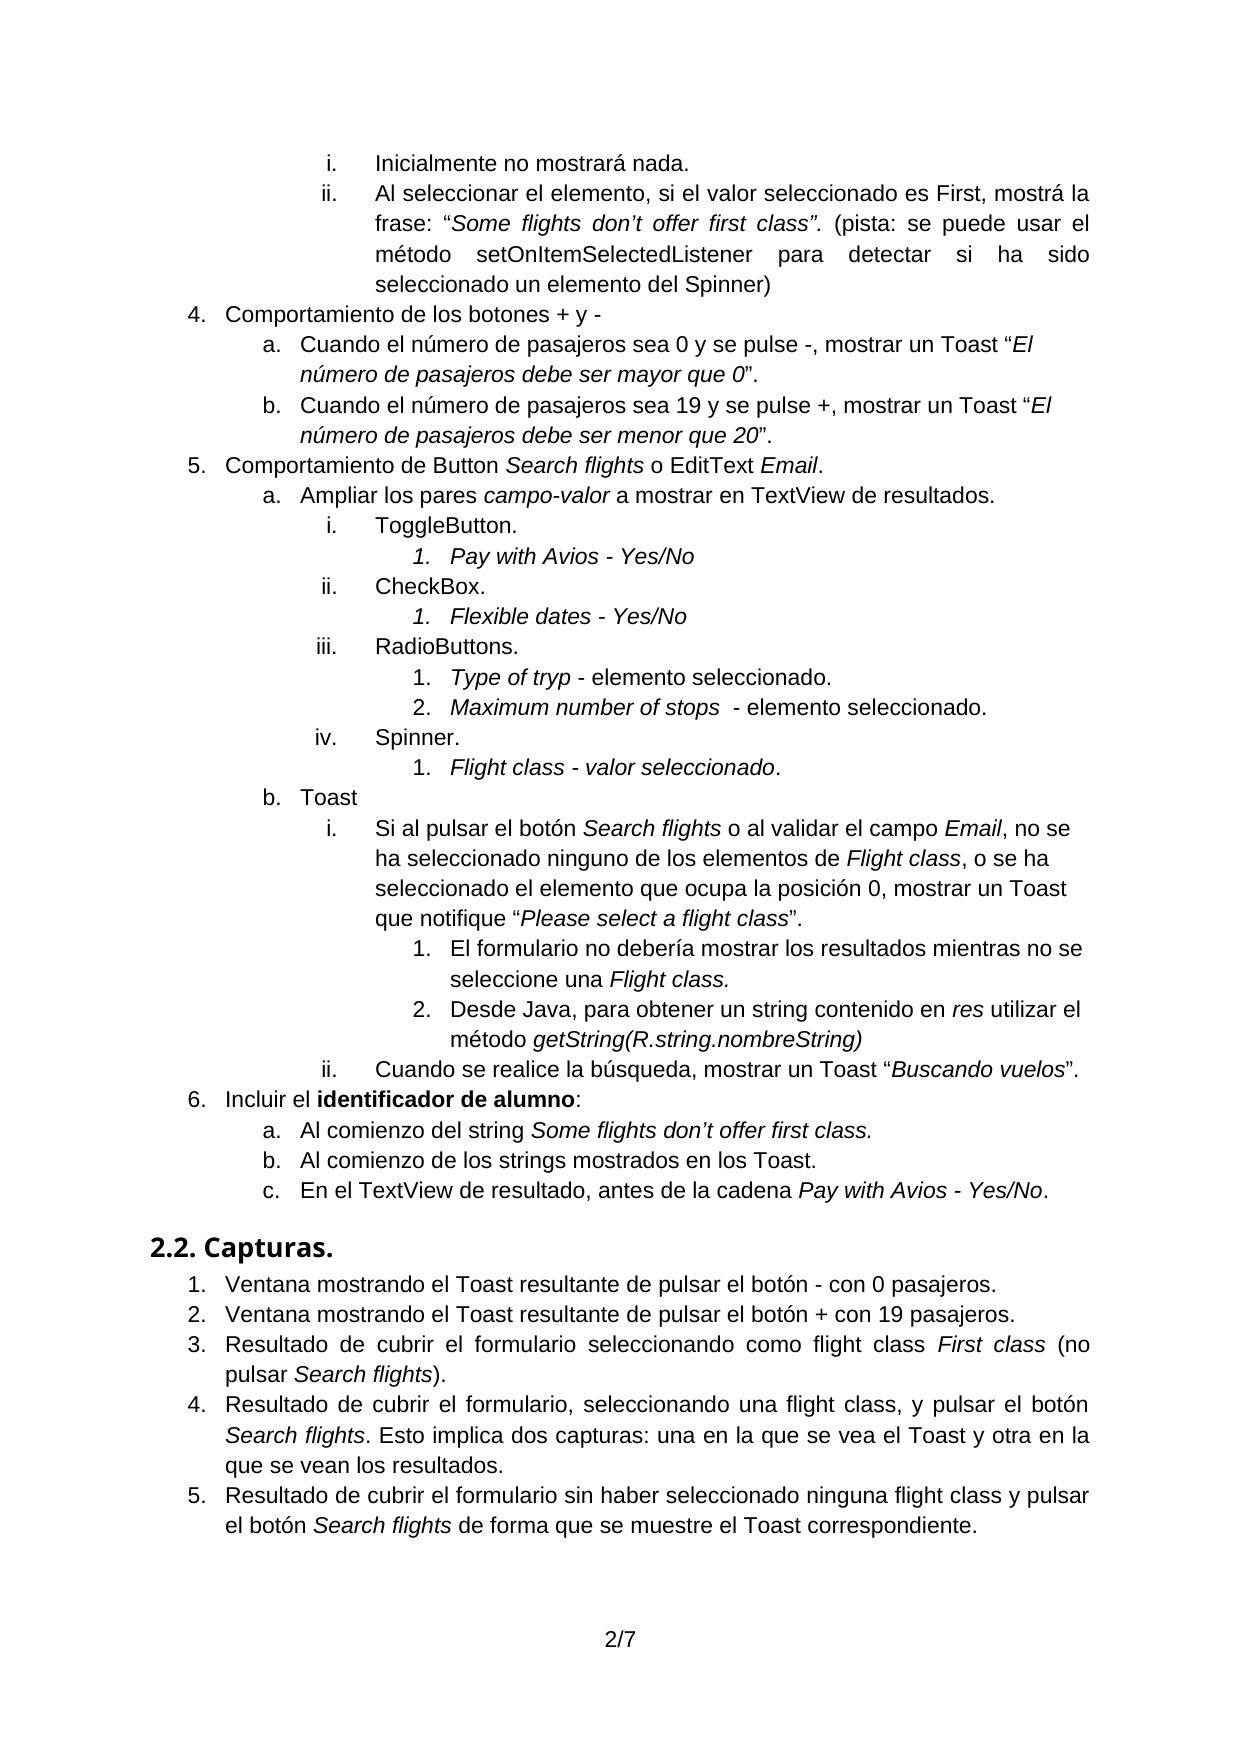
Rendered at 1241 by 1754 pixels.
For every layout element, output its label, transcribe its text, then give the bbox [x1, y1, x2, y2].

list Ventana mostrando el Toast resultante de pulsar el botón - con 0 pasajeros. [187, 1271, 1090, 1297]
list En el TextView de resultado, antes de la cadena Pay with Avios - Yes/No. [262, 1177, 1090, 1203]
list El formulario no debería mostrar los resultados mientras no se seleccione una Flight class. [412, 935, 1090, 992]
list Cuando el número de pasajeros sea 19 y se pulse +, mostrar un Toast “El número de pasajeros debe ser menor que 20”. [262, 392, 1090, 448]
list Desde Java, para obtener un string contenido en res utilizar el método getString(R.string.nombreString) [412, 996, 1090, 1052]
list Al seleccionar el elemento, si el valor seleccionado es First, mostrá la frase: “Some flights don’t offer first class”. (pista: se puede usar el método setOnItemSelectedListener para detectar si ha sido seleccionado un elemento del Spinner) [337, 180, 1090, 297]
list Ventana mostrando el Toast resultante de pulsar el botón + con 19 pasajeros. [187, 1301, 1090, 1327]
list Type of tryp - elemento seleccionado. [412, 663, 1090, 690]
list CheckBox. [337, 573, 1090, 599]
list Pay with Avios - Yes/No [412, 543, 1090, 569]
list Cuando el número de pasajeros sea 0 y se pulse -, mostrar un Toast “El número de pasajeros debe ser mayor que 0”. [262, 331, 1090, 388]
list Al comienzo de los strings mostrados en los Toast. [262, 1147, 1090, 1173]
subtitle 2.2. Capturas. [150, 1228, 1090, 1265]
list Al comienzo del string Some flights don’t offer first class. [262, 1117, 1090, 1143]
list ToggleButton. [337, 512, 1090, 539]
list Si al pulsar el botón Search flights o al validar el campo Email, no se ha seleccionado ninguno de los elementos de Flight class, o se ha seleccionado el elemento que ocupa la posición 0, mostrar un Toast que notifique “Please select a flight class”. [337, 814, 1090, 932]
list Maximum number of stops - elemento seleccionado. [412, 694, 1090, 720]
list Incluir el identificador de alumno: [187, 1086, 1090, 1113]
list Toast [262, 784, 1090, 811]
list Flight class - valor seleccionado. [412, 754, 1090, 781]
list Resultado de cubrir el formulario seleccionando como flight class First class (no pulsar Search flights). [187, 1331, 1090, 1387]
list Comportamiento de los botones + y - [187, 301, 1090, 327]
list Spinner. [337, 724, 1090, 750]
list Comportamiento de Button Search flights o EditText Email. [187, 452, 1090, 478]
list Resultado de cubrir el formulario, seleccionando una flight class, y pulsar el botón Search flights. Esto implica dos capturas: una en la que se vea el Toast y otra en la que se vean los resultados. [187, 1391, 1090, 1478]
list Ampliar los pares campo-valor a mostrar en TextView de resultados. [262, 482, 1090, 509]
list Flexible dates - Yes/No [412, 603, 1090, 629]
list Inicialmente no mostrará nada. [337, 150, 1090, 176]
list Resultado de cubrir el formulario sin haber seleccionado ninguna flight class y pulsar el botón Search flights de forma que se muestre el Toast correspondiente. [187, 1482, 1090, 1538]
list RadioButtons. [337, 633, 1090, 660]
list Cuando se realice la búsqueda, mostrar un Toast “Buscando vuelos”. [337, 1056, 1090, 1083]
